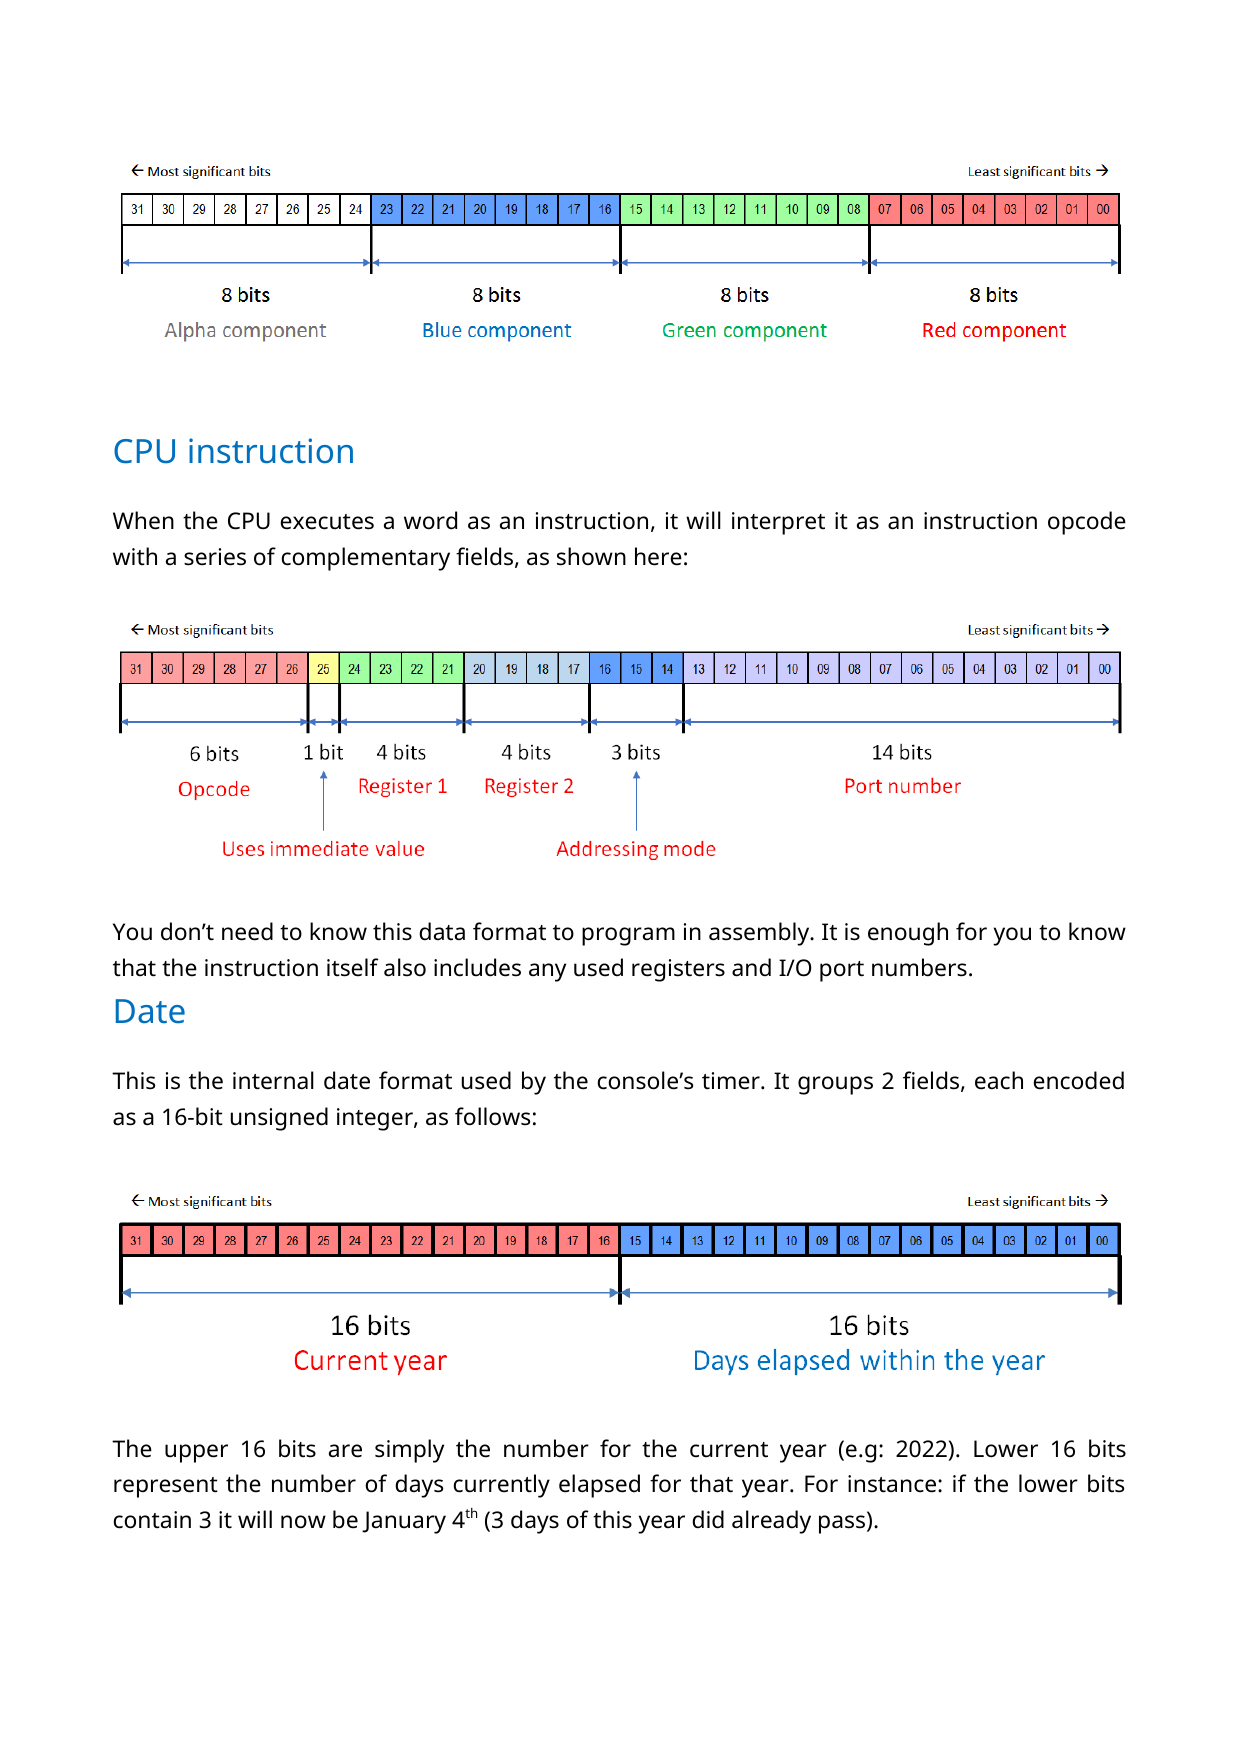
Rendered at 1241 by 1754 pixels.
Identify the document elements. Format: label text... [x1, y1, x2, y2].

subtitle CPU instruction [112, 428, 1128, 473]
picture [112, 1173, 1128, 1393]
text You don’t need to know this data format to program in assembly. It is enough for you to know that the instruction itself also includes any used registers and I/O port numbers. [112, 916, 1128, 983]
picture [112, 150, 1128, 352]
text The upper 16 bits are simply the number for the current year (e.g: 2022). Lower 16 bits represent the number of days currently elapsed for that year. For instance: if the lower bits contain 3 it will now be January 4th (3 days of this year did already pass). [112, 1432, 1128, 1536]
picture [112, 613, 1128, 877]
text When the CPU executes a word as an instruction, it will interpret it as an instruction opcode with a series of complementary fields, as shown here: [112, 505, 1128, 572]
subtitle Date [112, 988, 1128, 1033]
text This is the internal date format used by the console’s timer. It groups 2 fields, each encoded as a 16-bit unsigned integer, as follows: [112, 1065, 1128, 1132]
